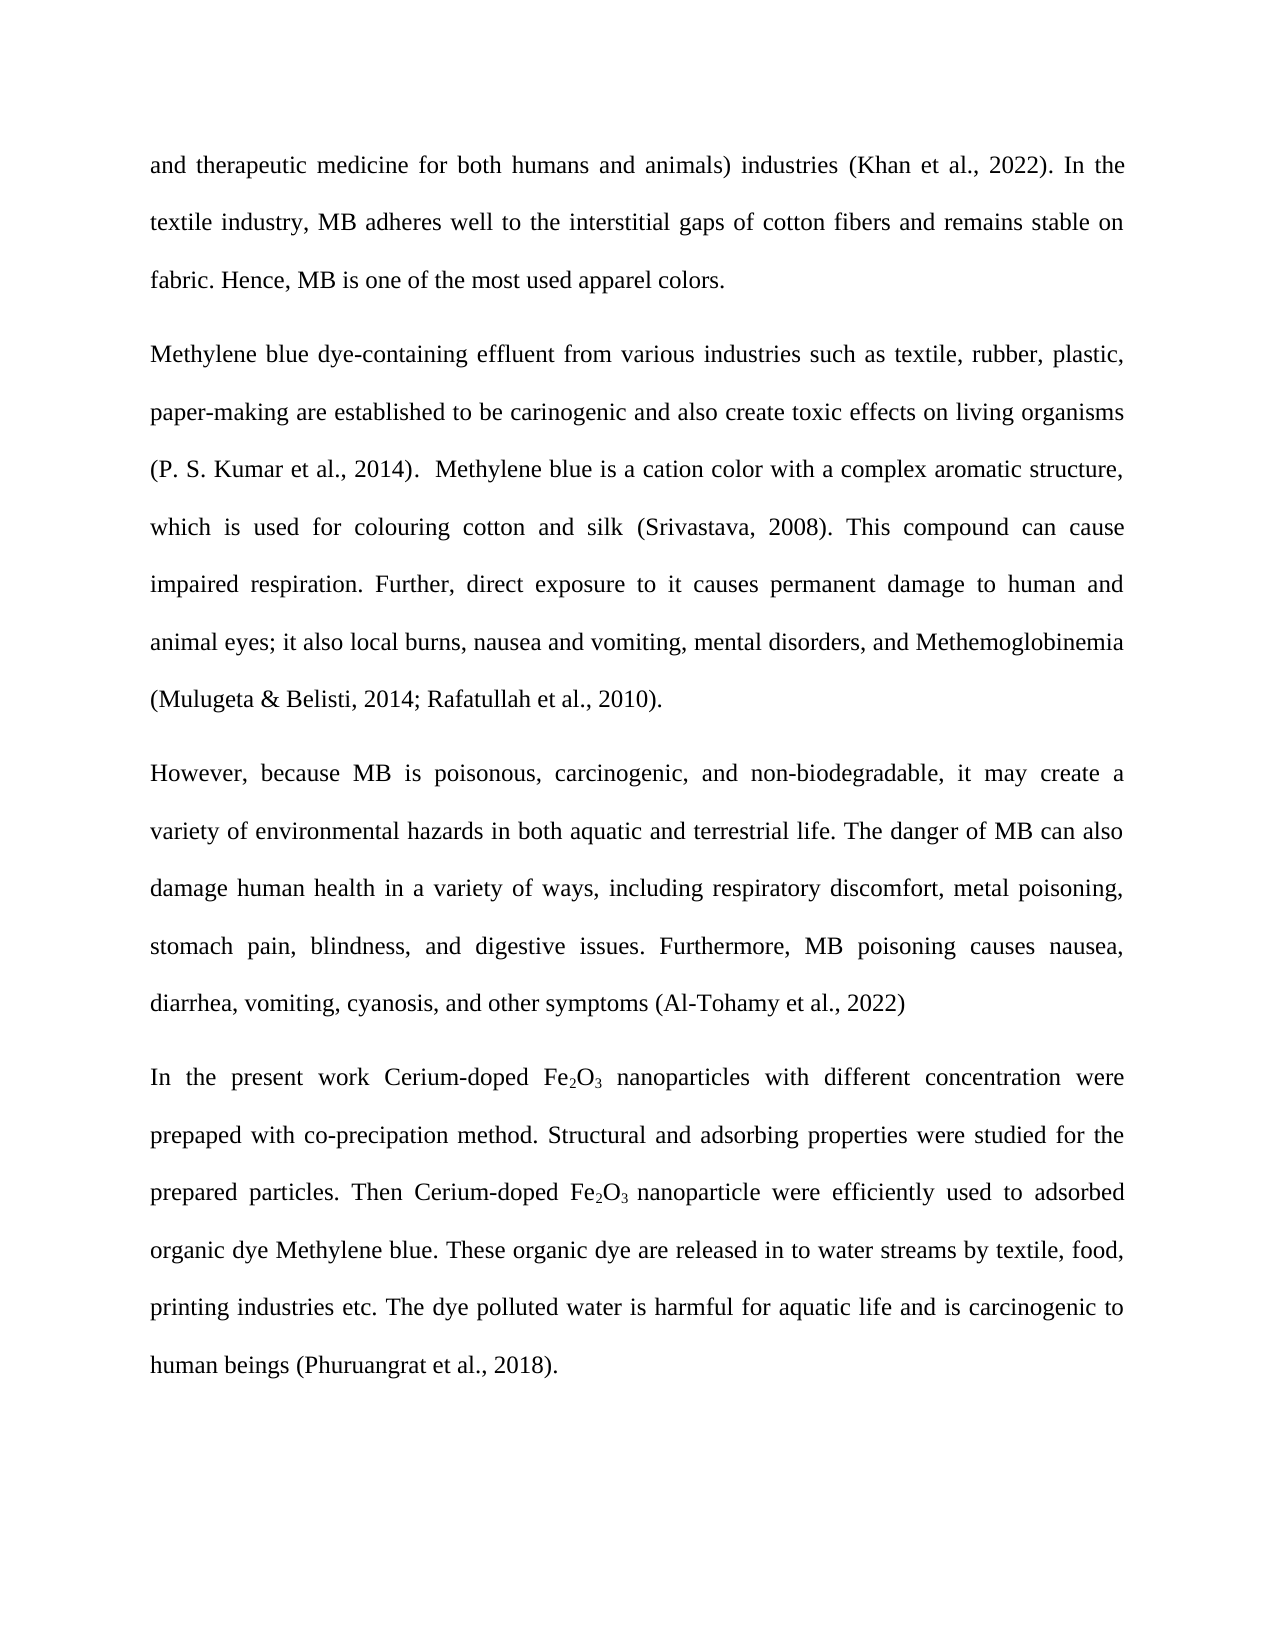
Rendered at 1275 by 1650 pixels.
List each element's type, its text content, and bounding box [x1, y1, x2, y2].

text Methylene blue dye-containing effluent from various industries such as textile, rubber, plastic, paper-making are established to be carinogenic and also create toxic effects on living organisms (P. S. Kumar et al., 2014). Methylene blue is a cation color with a complex aromatic structure, which is used for colouring cotton and silk (Srivastava, 2008). This compound can cause impaired respiration. Further, direct exposure to it causes permanent damage to human and animal eyes; it also local burns, nausea and vomiting, mental disorders, and Methemoglobinemia (Mulugeta & Belisti, 2014; Rafatullah et al., 2010). [150, 339, 1125, 713]
text However, because MB is poisonous, carcinogenic, and non-biodegradable, it may create a variety of environmental hazards in both aquatic and terrestrial life. The danger of MB can also damage human health in a variety of ways, including respiratory discomfort, metal poisoning, stomach pain, blindness, and digestive issues. Furthermore, MB poisoning causes nausea, diarrhea, vomiting, cyanosis, and other symptoms (Al-Tohamy et al., 2022) [150, 758, 1125, 1017]
